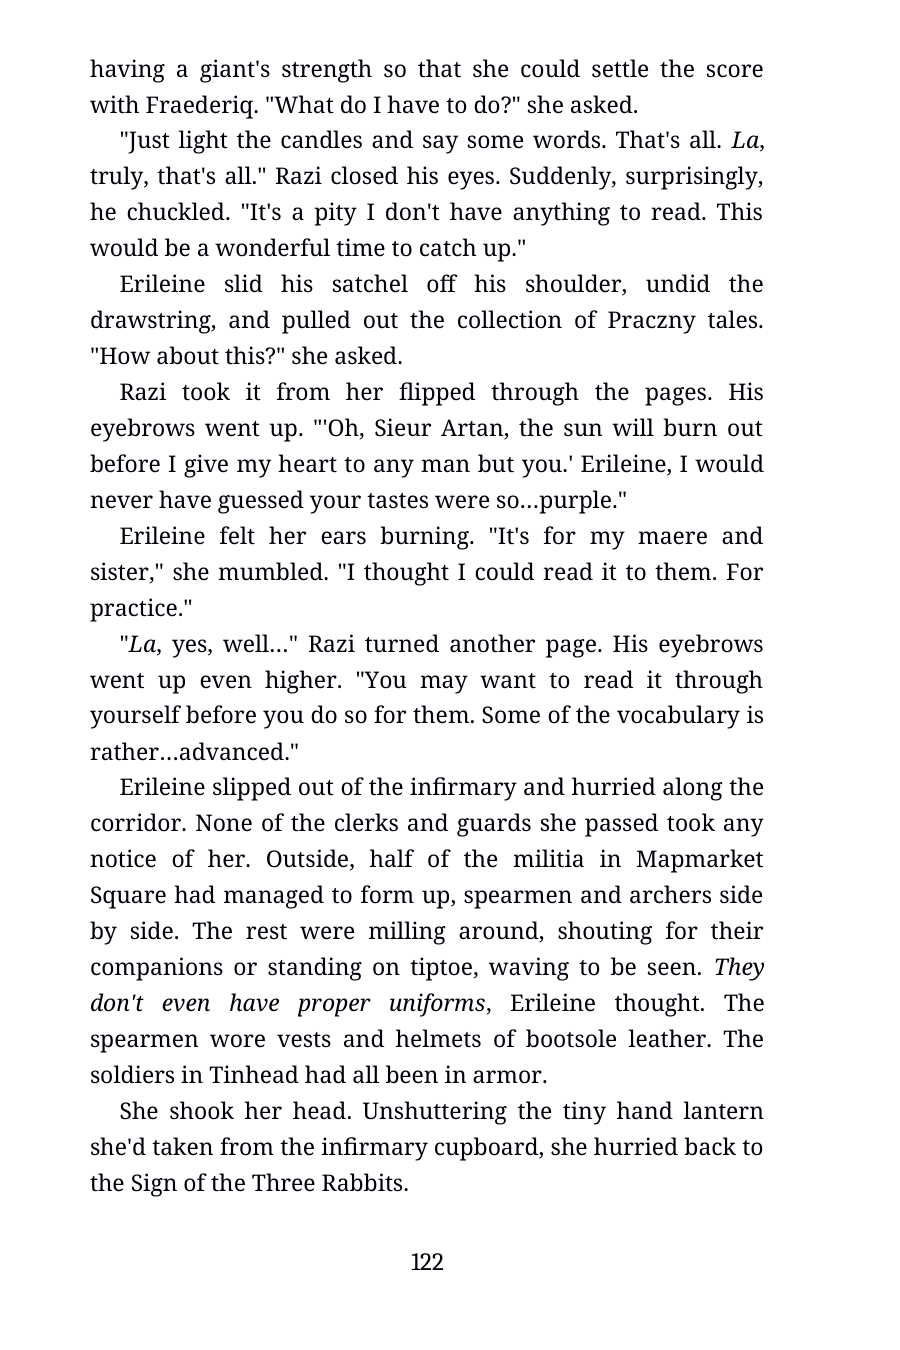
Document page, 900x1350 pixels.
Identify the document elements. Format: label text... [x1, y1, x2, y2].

text Erileine felt her ears burning. "It's for my maere and sister," she mumbled. "I thought I could read it to them. For practice." [90, 520, 765, 623]
text Erileine slipped out of the infirmary and hurried along the corridor. None of the clerks and guards she passed took any notice of her. Outside, half of the militia in Mapmarket Square had managed to form up, spearmen and archers side by side. The rest were milling around, shouting for their companions or standing on tiptoe, waving to be seen. They don't even have proper uniforms, Erileine thought. The spearmen wore vests and helmets of bootsole leather. The soldiers in Tinhead had all been in armor. [90, 771, 765, 1090]
text Razi took it from her flipped through the pages. His eyebrows went up. "'Oh, Sieur Artan, the sun will burn out before I give my heart to any man but you.' Erileine, I would never have guessed your tastes were so…purple." [90, 376, 765, 515]
text "Just light the candles and say some words. That's all. La, truly, that's all." Razi closed his eyes. Suddenly, surprisingly, he chuckled. "It's a pity I don't have anything to read. This would be a wonderful time to catch up." [90, 124, 765, 263]
text "La, yes, well…" Razi turned another page. His eyebrows went up even higher. "You may want to read it through yourself before you do so for them. Some of the vocabulary is rather…advanced." [90, 628, 765, 767]
text She shook her head. Unshuttering the tiny hand lantern she'd taken from the infirmary cupboard, she hurried back to the Sign of the Three Rabbits. [90, 1095, 765, 1198]
text Erileine slid his satchel off his shoulder, undid the drawstring, and pulled out the collection of Praczny tales. "How about this?" she asked. [90, 268, 765, 371]
